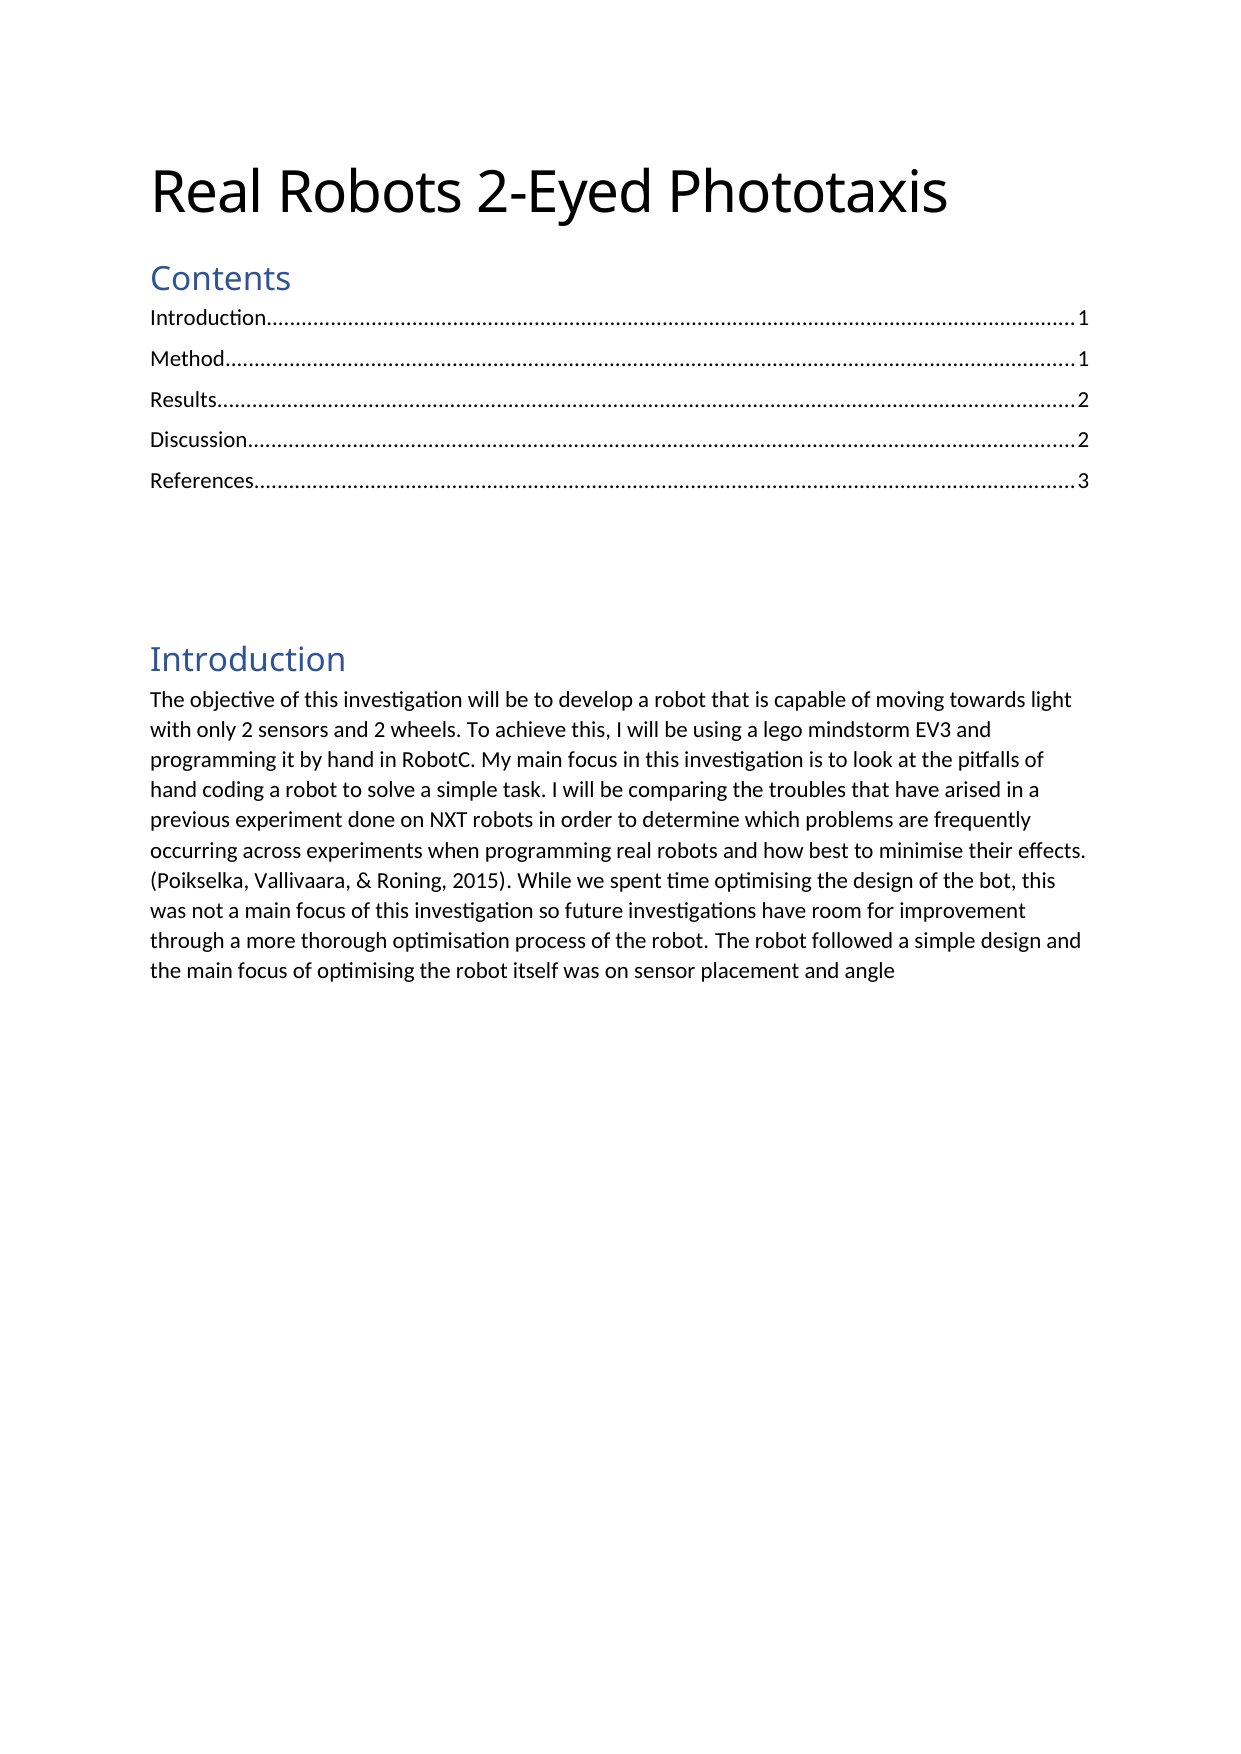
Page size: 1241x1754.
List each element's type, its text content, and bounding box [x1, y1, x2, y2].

title Real Robots 2-Eyed Phototaxis [150, 150, 1090, 229]
text The objective of this investigation will be to develop a robot that is capable of moving towards light with only 2 sensors and 2 wheels. To achieve this, I will be using a lego mindstorm EV3 and programming it by hand in RobotC. My main focus in this investigation is to look at the pitfalls of hand coding a robot to solve a simple task. I will be comparing the troubles that have arised in a previous experiment done on NXT robots in order to determine which problems are frequently occurring across experiments when programming real robots and how best to minimise their effects.. While we spent time optimising the design of the bot, this was not a main focus of this investigation so future investigations have room for improvement through a more thorough optimisation process of the robot. The robot followed a simple design and the main focus of optimising the robot itself was on sensor placement and angle [150, 685, 1090, 984]
subtitle Introduction [150, 636, 1090, 681]
